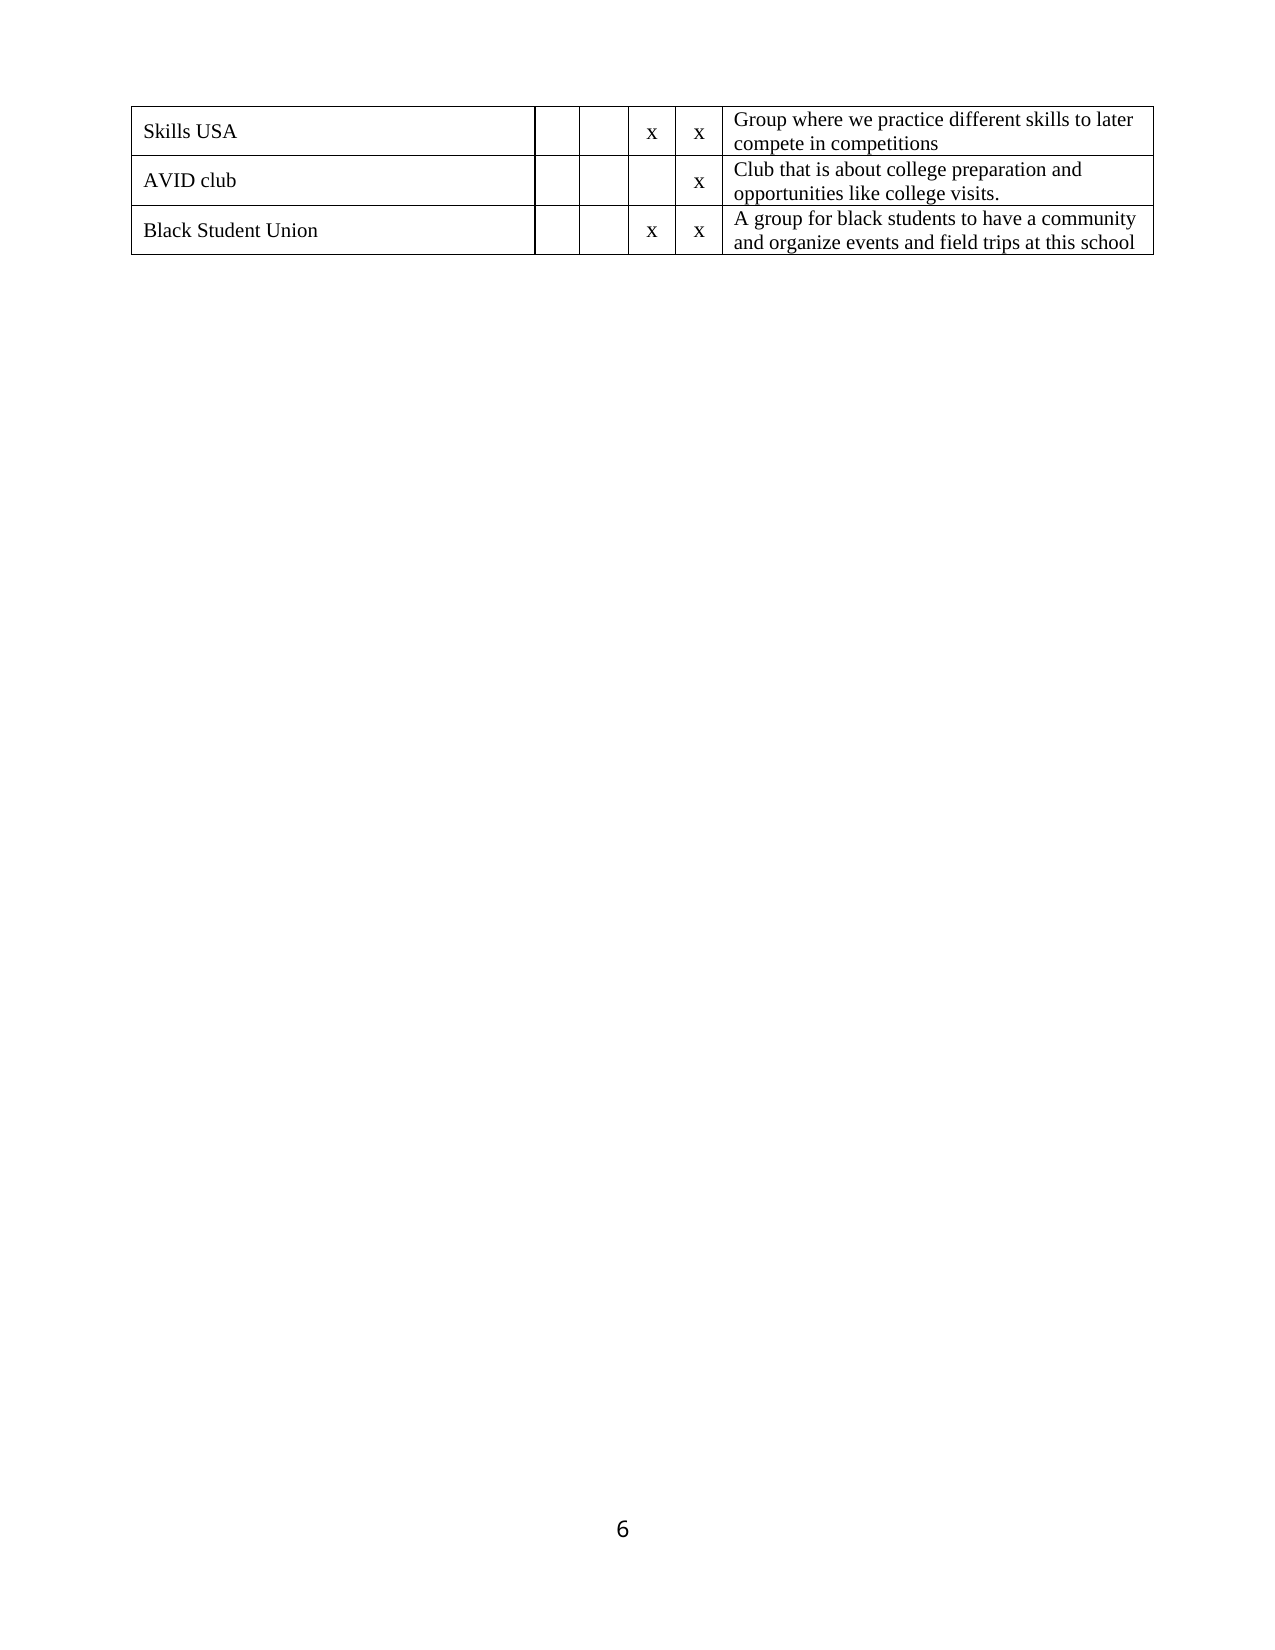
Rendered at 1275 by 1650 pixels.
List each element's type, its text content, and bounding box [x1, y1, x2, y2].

table_cell Club that is about college preparation and opportunities like college visits. [723, 156, 1153, 204]
table_cell [536, 107, 579, 155]
table_cell AVID club [132, 156, 534, 204]
table_cell x [629, 107, 675, 155]
table_cell [580, 107, 628, 155]
table_cell [580, 156, 628, 204]
table_cell [629, 156, 675, 204]
table_cell [536, 206, 579, 254]
table_cell x [629, 206, 675, 254]
table_cell [536, 156, 579, 204]
table_cell x [676, 156, 722, 204]
table_cell Skills USA [132, 107, 534, 155]
table_cell x [676, 206, 722, 254]
table_cell [580, 206, 628, 254]
table_cell Group where we practice different skills to later compete in competitions [723, 107, 1153, 155]
table_cell Black Student Union [132, 206, 534, 254]
table_cell x [676, 107, 722, 155]
table_cell A group for black students to have a community and organize events and field trips at this school [723, 206, 1153, 254]
